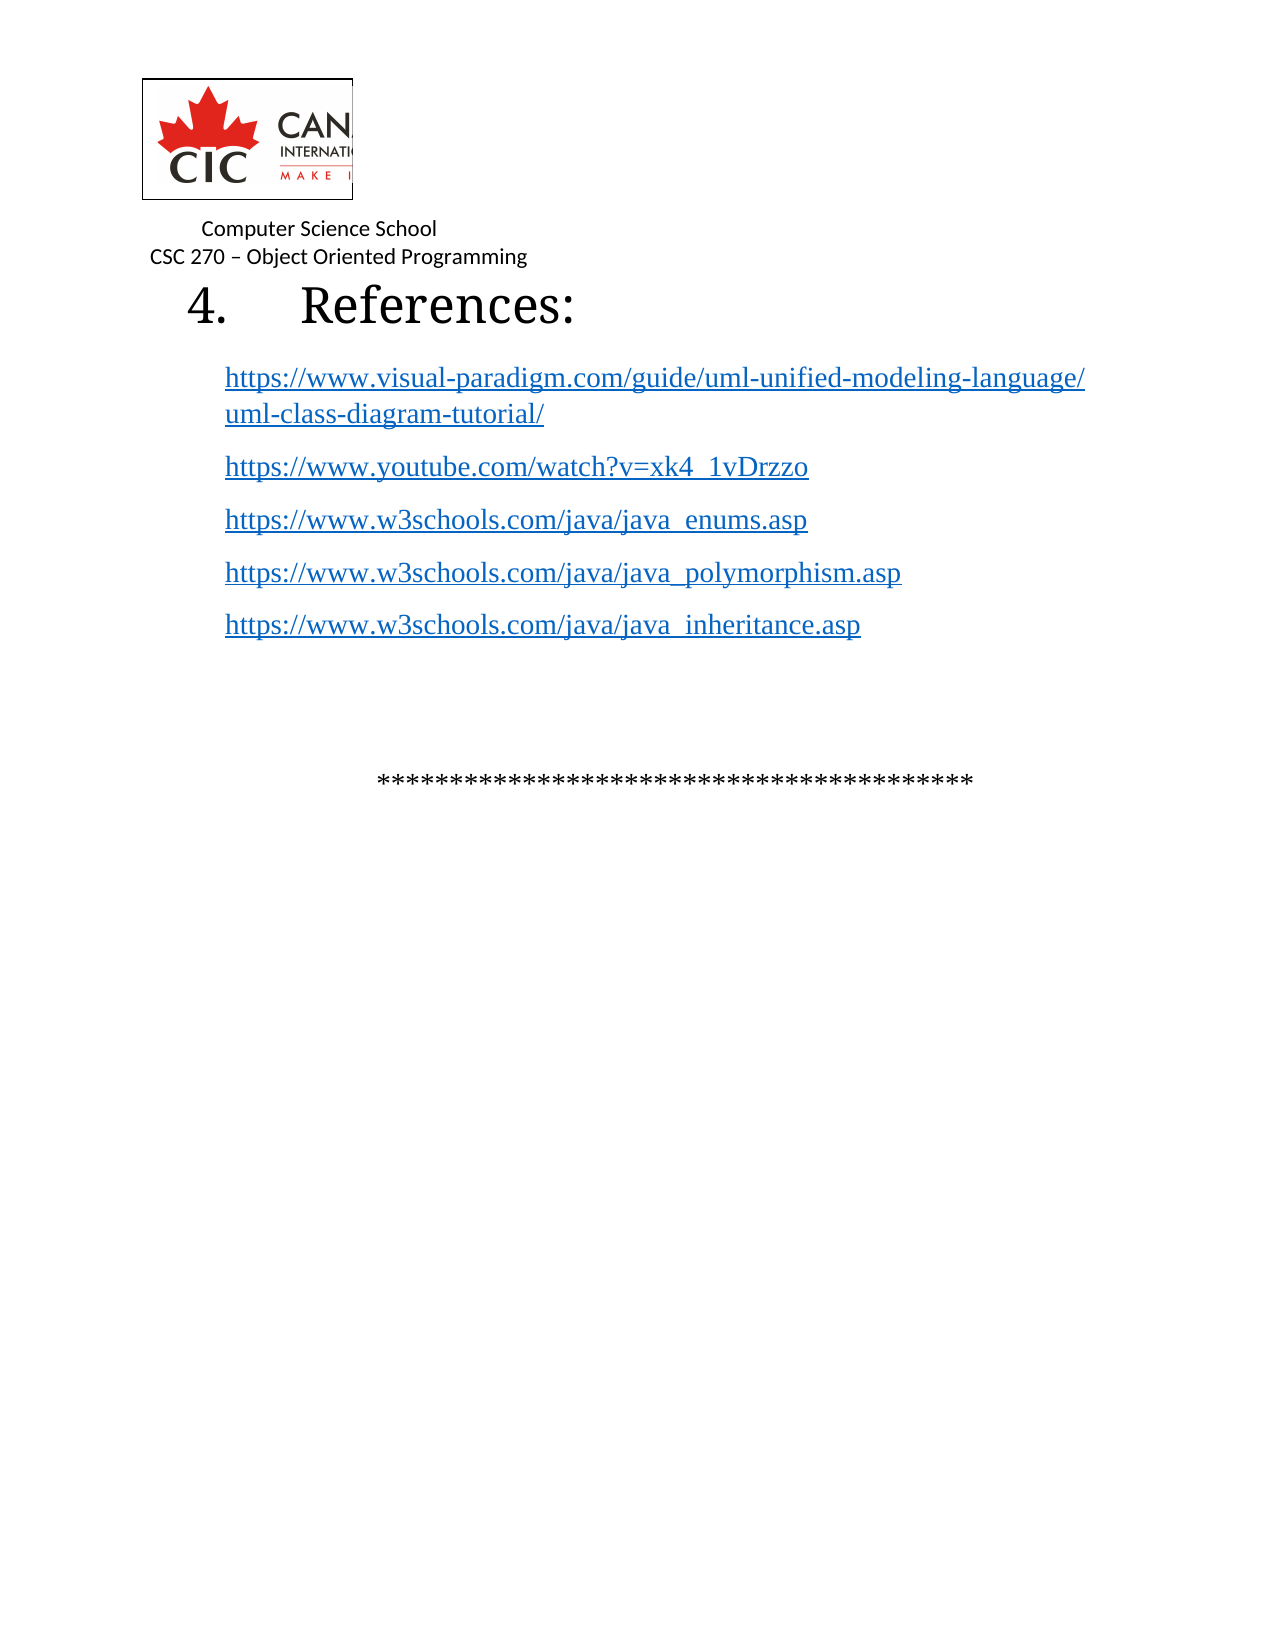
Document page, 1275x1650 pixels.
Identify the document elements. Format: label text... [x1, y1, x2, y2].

picture [157, 86, 353, 183]
list References: [187, 270, 1125, 338]
list ***************************************** [225, 766, 1125, 799]
text https://www.youtube.com/watch?v=xk4_1vDrzzo [225, 449, 1125, 483]
text https://www.w3schools.com/java/java_inheritance.asp [225, 607, 1125, 641]
text https://www.visual-paradigm.com/guide/uml-unified-modeling-language/uml-class-diagram-tutorial/ [225, 360, 1125, 430]
text https://www.w3schools.com/java/java_enums.asp [225, 502, 1125, 535]
text https://www.w3schools.com/java/java_polymorphism.asp [225, 555, 1125, 588]
